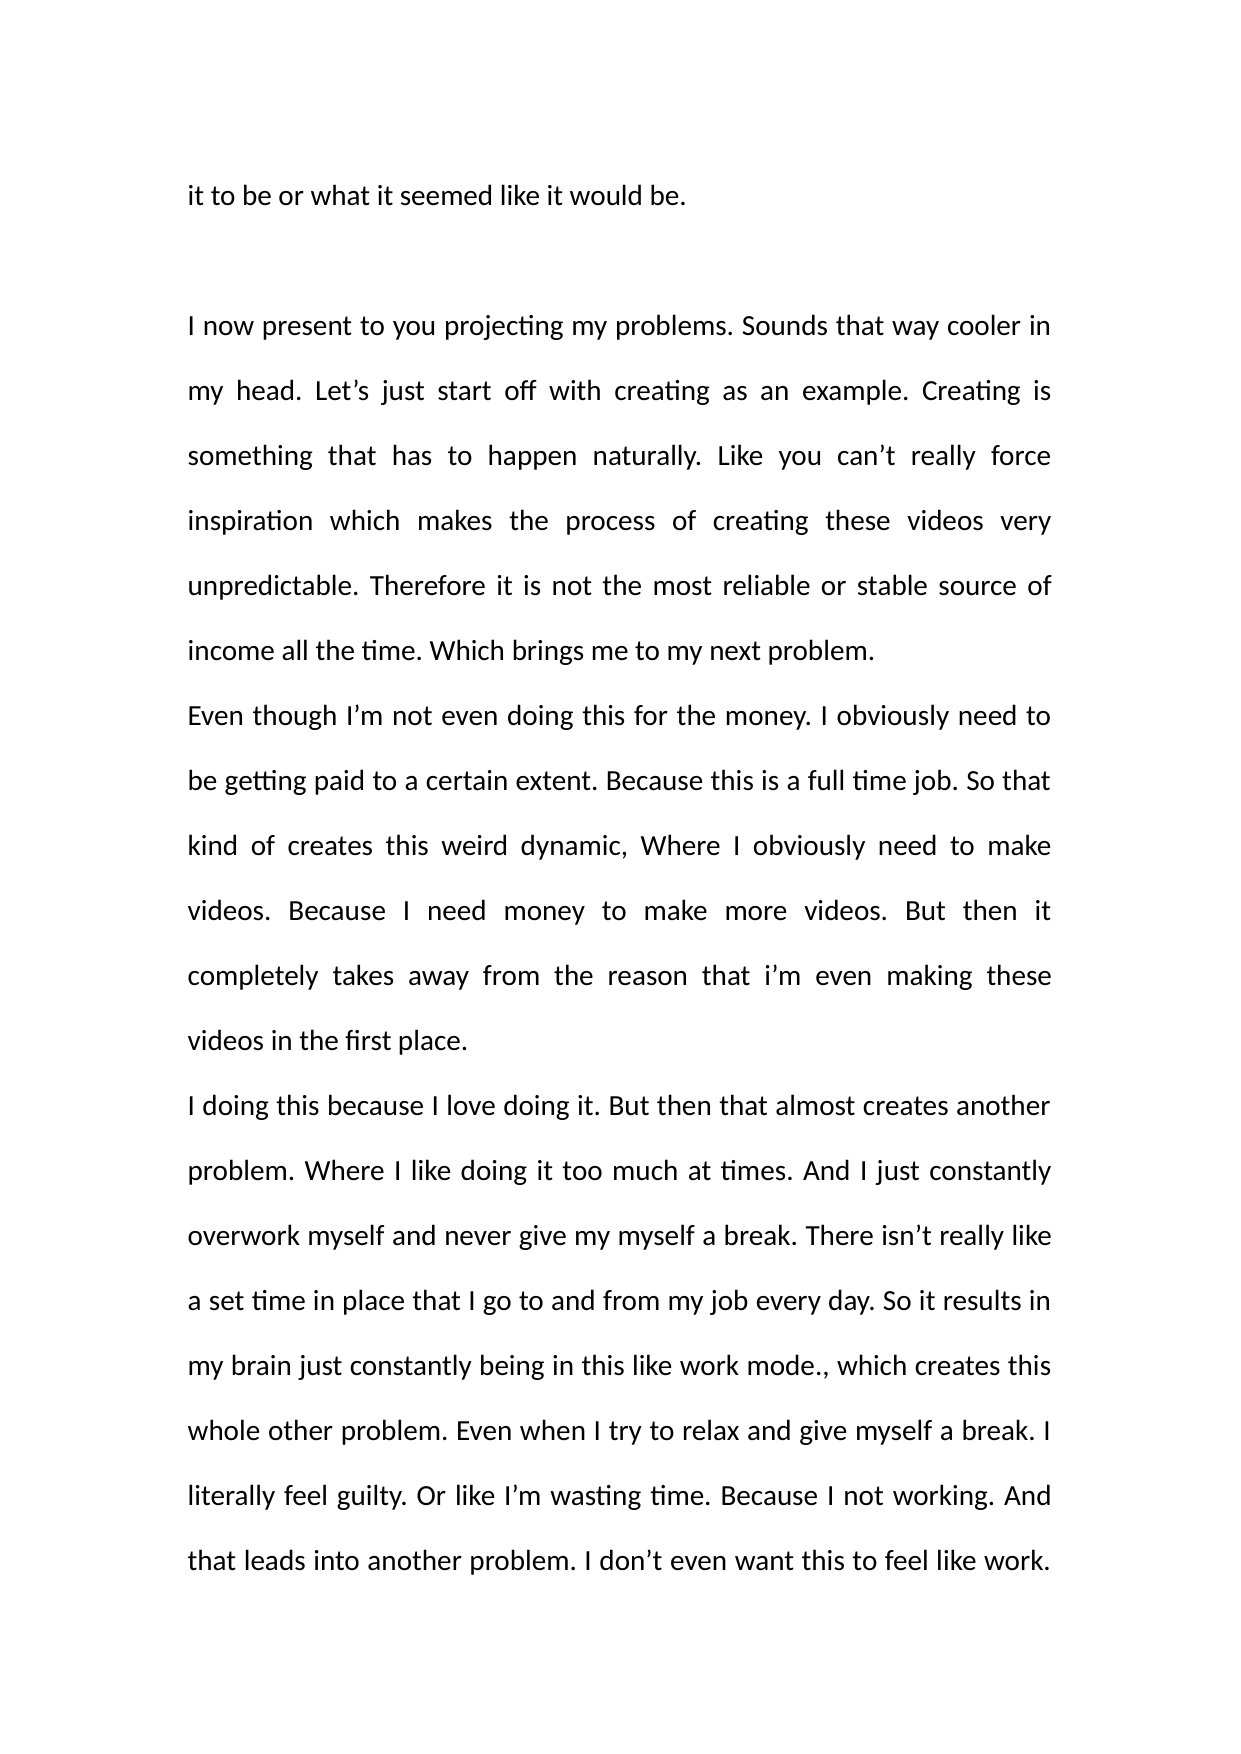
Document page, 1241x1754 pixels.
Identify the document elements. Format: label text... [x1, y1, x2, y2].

text Even though I’m not even doing this for the money. I obviously need to be getting paid to a certain extent. Because this is a full time job. So that kind of creates this weird dynamic, Where I obviously need to make videos. Because I need money to make more videos. But then it completely takes away from the reason that i’m even making these videos in the first place. [187, 682, 1053, 1072]
text I now present to you projecting my problems. Sounds that way cooler in my head. Let’s just start off with creating as an example. Creating is something that has to happen naturally. Like you can’t really force inspiration which makes the process of creating these videos very unpredictable. Therefore it is not the most reliable or stable source of income all the time. Which brings me to my next problem. [187, 292, 1053, 682]
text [187, 1072, 1053, 1592]
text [187, 162, 1053, 227]
